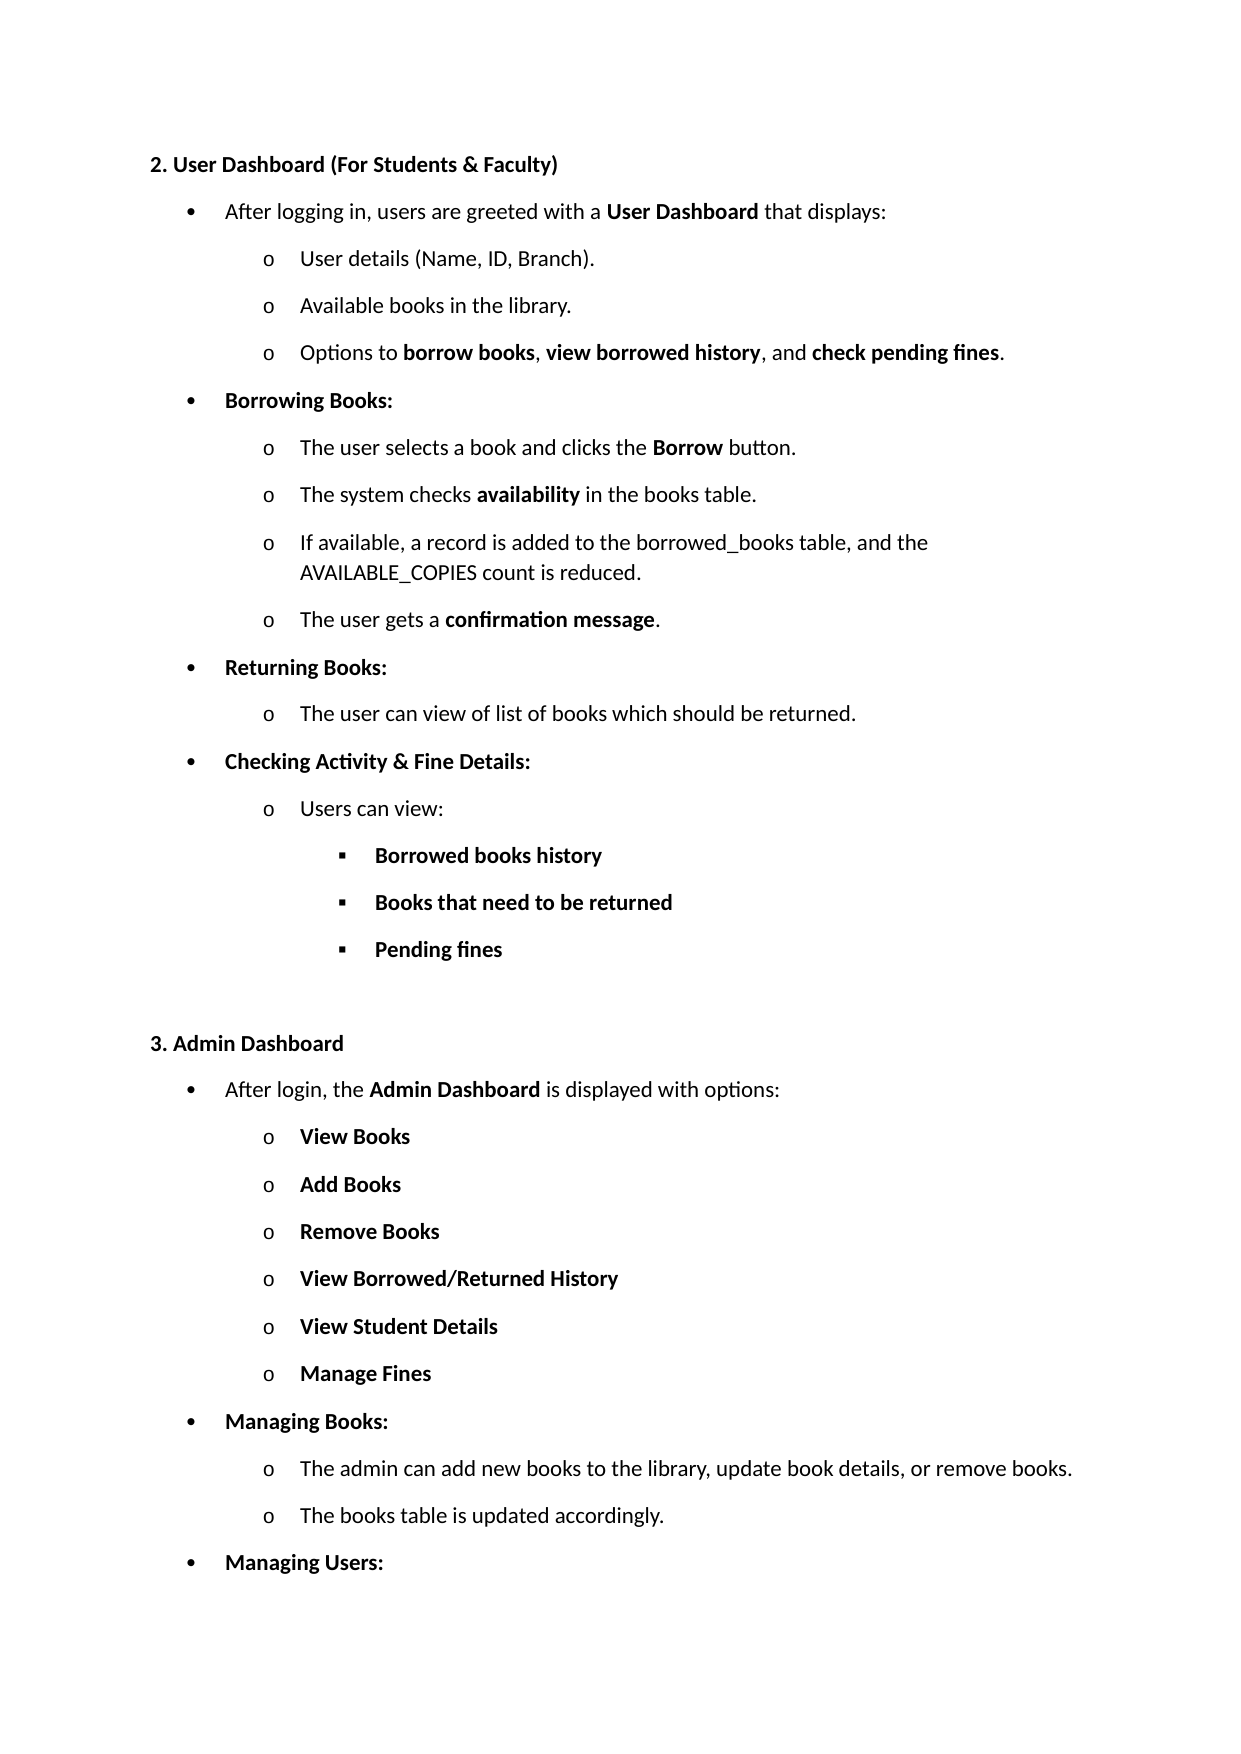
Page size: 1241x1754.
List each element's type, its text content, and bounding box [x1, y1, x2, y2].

list After logging in, users are greeted with a User Dashboard that displays: [187, 197, 1090, 225]
list If available, a record is added to the borrowed_books table, and the AVAILABLE_COPIES count is reduced. [262, 528, 1090, 586]
list View Student Details [262, 1312, 1090, 1341]
list Returning Books: [187, 653, 1090, 681]
text 3. Admin Dashboard [150, 1029, 1090, 1057]
list The admin can add new books to the library, update book details, or remove books. [262, 1454, 1090, 1482]
list Borrowed books history [337, 841, 1090, 869]
list Borrowing Books: [187, 386, 1090, 414]
list Books that need to be returned [337, 888, 1090, 916]
list Add Books [262, 1170, 1090, 1198]
list The user can view of list of books which should be returned. [262, 699, 1090, 728]
list Remove Books [262, 1217, 1090, 1246]
list After login, the Admin Dashboard is displayed with options: [187, 1076, 1090, 1103]
list Manage Fines [262, 1359, 1090, 1388]
text 2. User Dashboard (For Students & Faculty) [150, 150, 1090, 178]
list Users can view: [262, 794, 1090, 822]
list Options to borrow books, view borrowed history, and check pending fines. [262, 338, 1090, 367]
list Pending fines [337, 935, 1090, 963]
list Managing Books: [187, 1407, 1090, 1435]
list The books table is updated accordingly. [262, 1501, 1090, 1529]
list Managing Users: [187, 1548, 1090, 1576]
list View Borrowed/Returned History [262, 1264, 1090, 1293]
list Available books in the library. [262, 291, 1090, 320]
list Checking Activity & Fine Details: [187, 747, 1090, 775]
list The user selects a book and clicks the Borrow button. [262, 433, 1090, 461]
list User details (Name, ID, Branch). [262, 244, 1090, 272]
list The system checks availability in the books table. [262, 480, 1090, 509]
list The user gets a confirmation message. [262, 605, 1090, 634]
list View Books [262, 1122, 1090, 1151]
